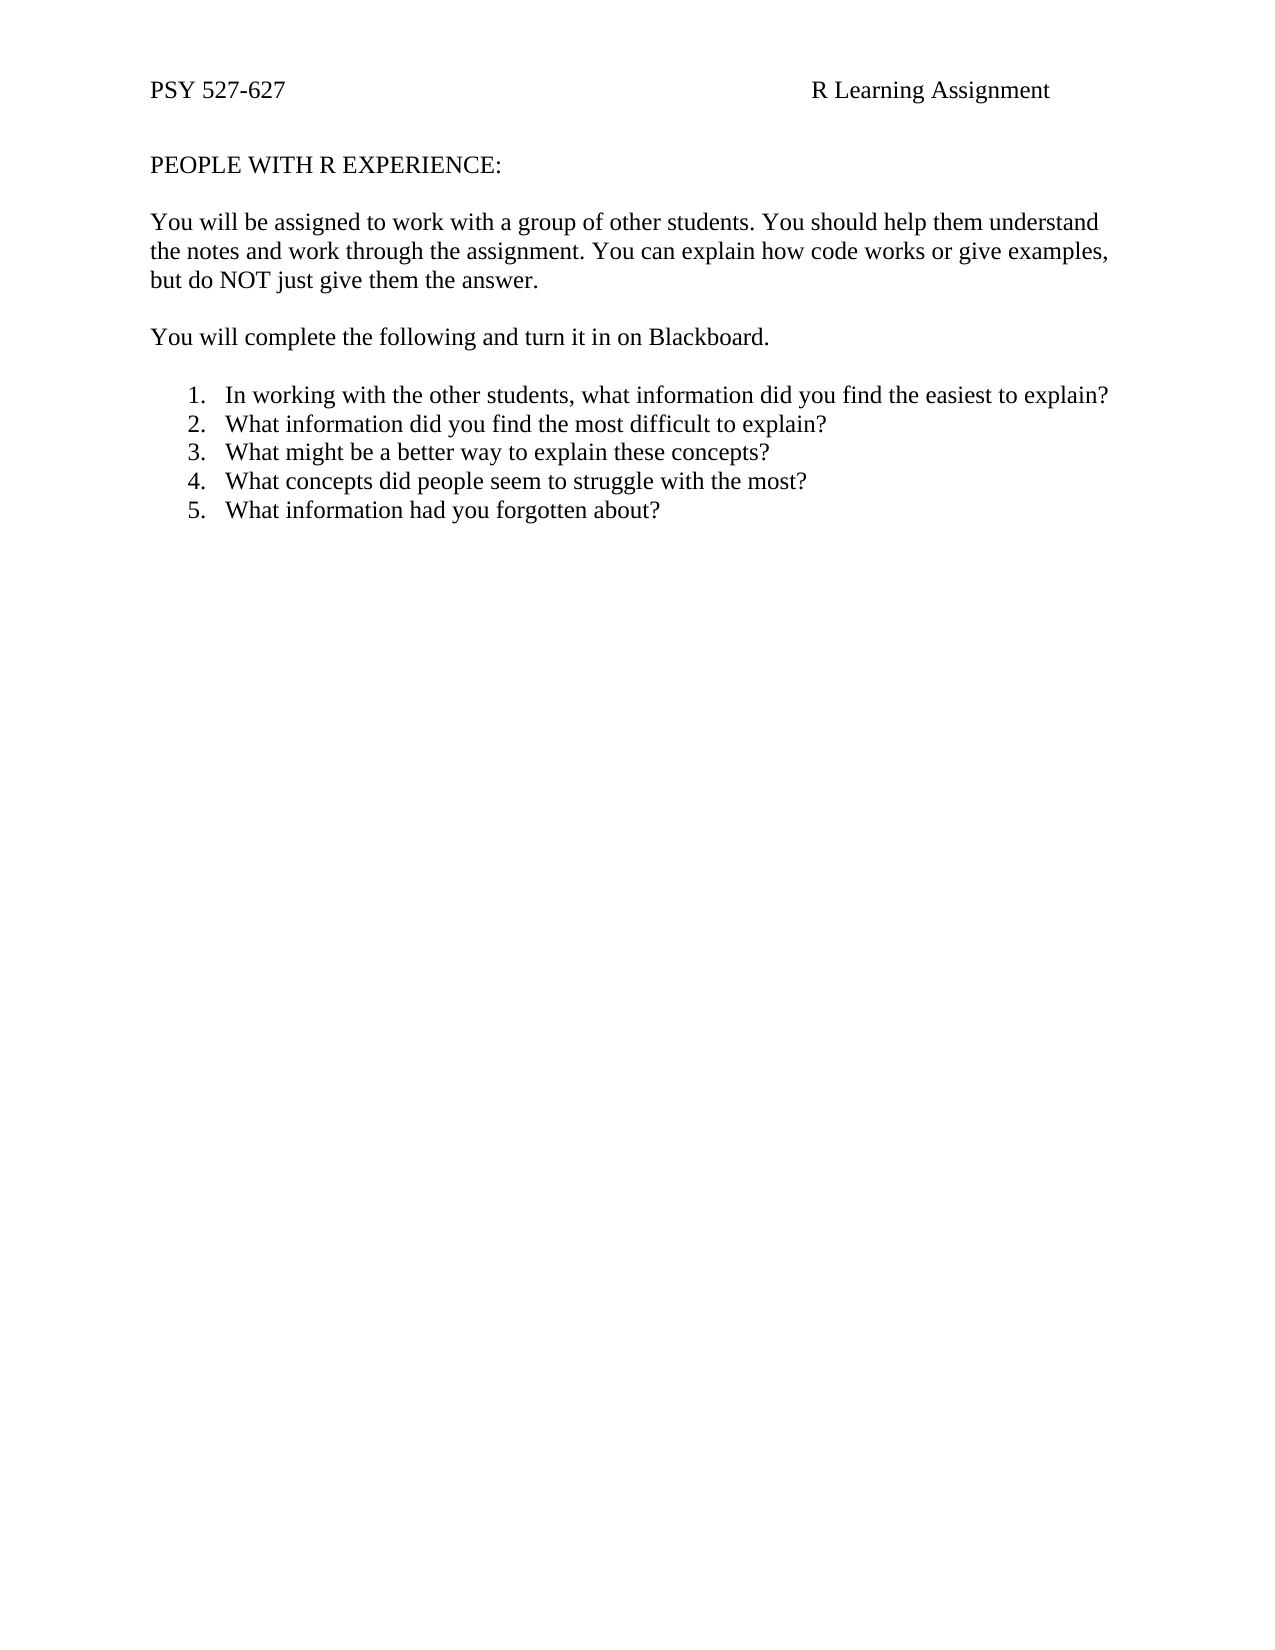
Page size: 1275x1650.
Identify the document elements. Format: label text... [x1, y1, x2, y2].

text You will be assigned to work with a group of other students. You should help them understand the notes and work through the assignment. You can explain how code works or give examples, but do NOT just give them the answer. [150, 207, 1125, 294]
list What might be a better way to explain these concepts? [187, 437, 1125, 466]
list In working with the other students, what information did you find the easiest to explain? [187, 380, 1125, 409]
list What information had you forgotten about? [187, 495, 1125, 524]
text You will complete the following and turn it in on Blackboard. [150, 322, 1125, 351]
list What information did you find the most difficult to explain? [187, 409, 1125, 437]
list What concepts did people seem to struggle with the most? [187, 466, 1125, 495]
text PEOPLE WITH R EXPERIENCE: [150, 150, 1125, 179]
